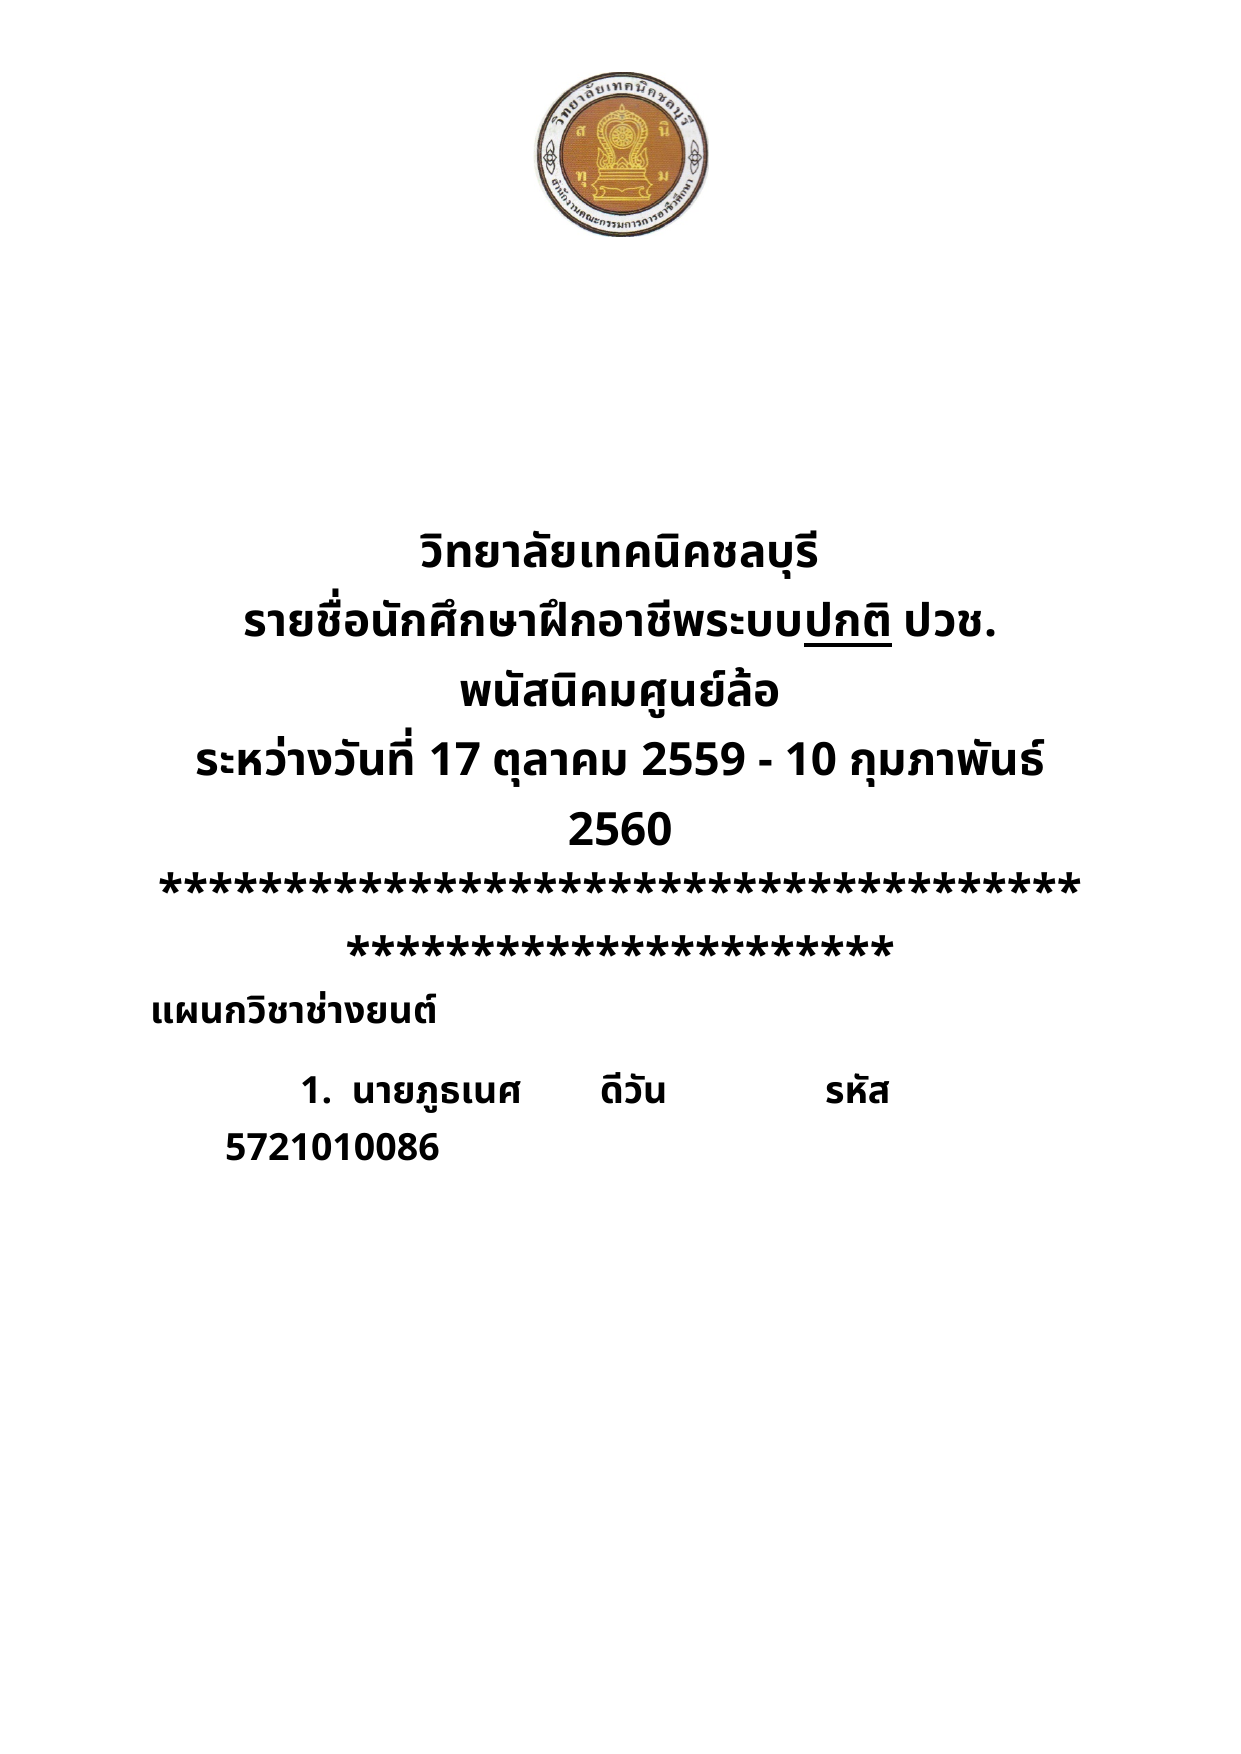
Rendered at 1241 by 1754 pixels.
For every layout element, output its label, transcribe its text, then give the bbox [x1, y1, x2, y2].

text 1. นายภูธเนศ ดีวัน รหัส 5721010086 [150, 1063, 1090, 1171]
text พนัสนิคมศูนย์ล้อ [150, 657, 1090, 727]
text *********************************************************** [150, 859, 1090, 983]
text วิทยาลัยเทคนิคชลบุรี [150, 519, 1090, 588]
text ระหว่างวันที่ 17 ตุลาคม 2559 - 10 กุมภาพันธ์ 2560 [150, 727, 1090, 859]
picture [533, 72, 709, 235]
text รายชื่อนักศึกษาฝึกอาชีพระบบปกติ ปวช. [150, 588, 1090, 657]
text แผนกวิชาช่างยนต์ [150, 983, 1090, 1040]
